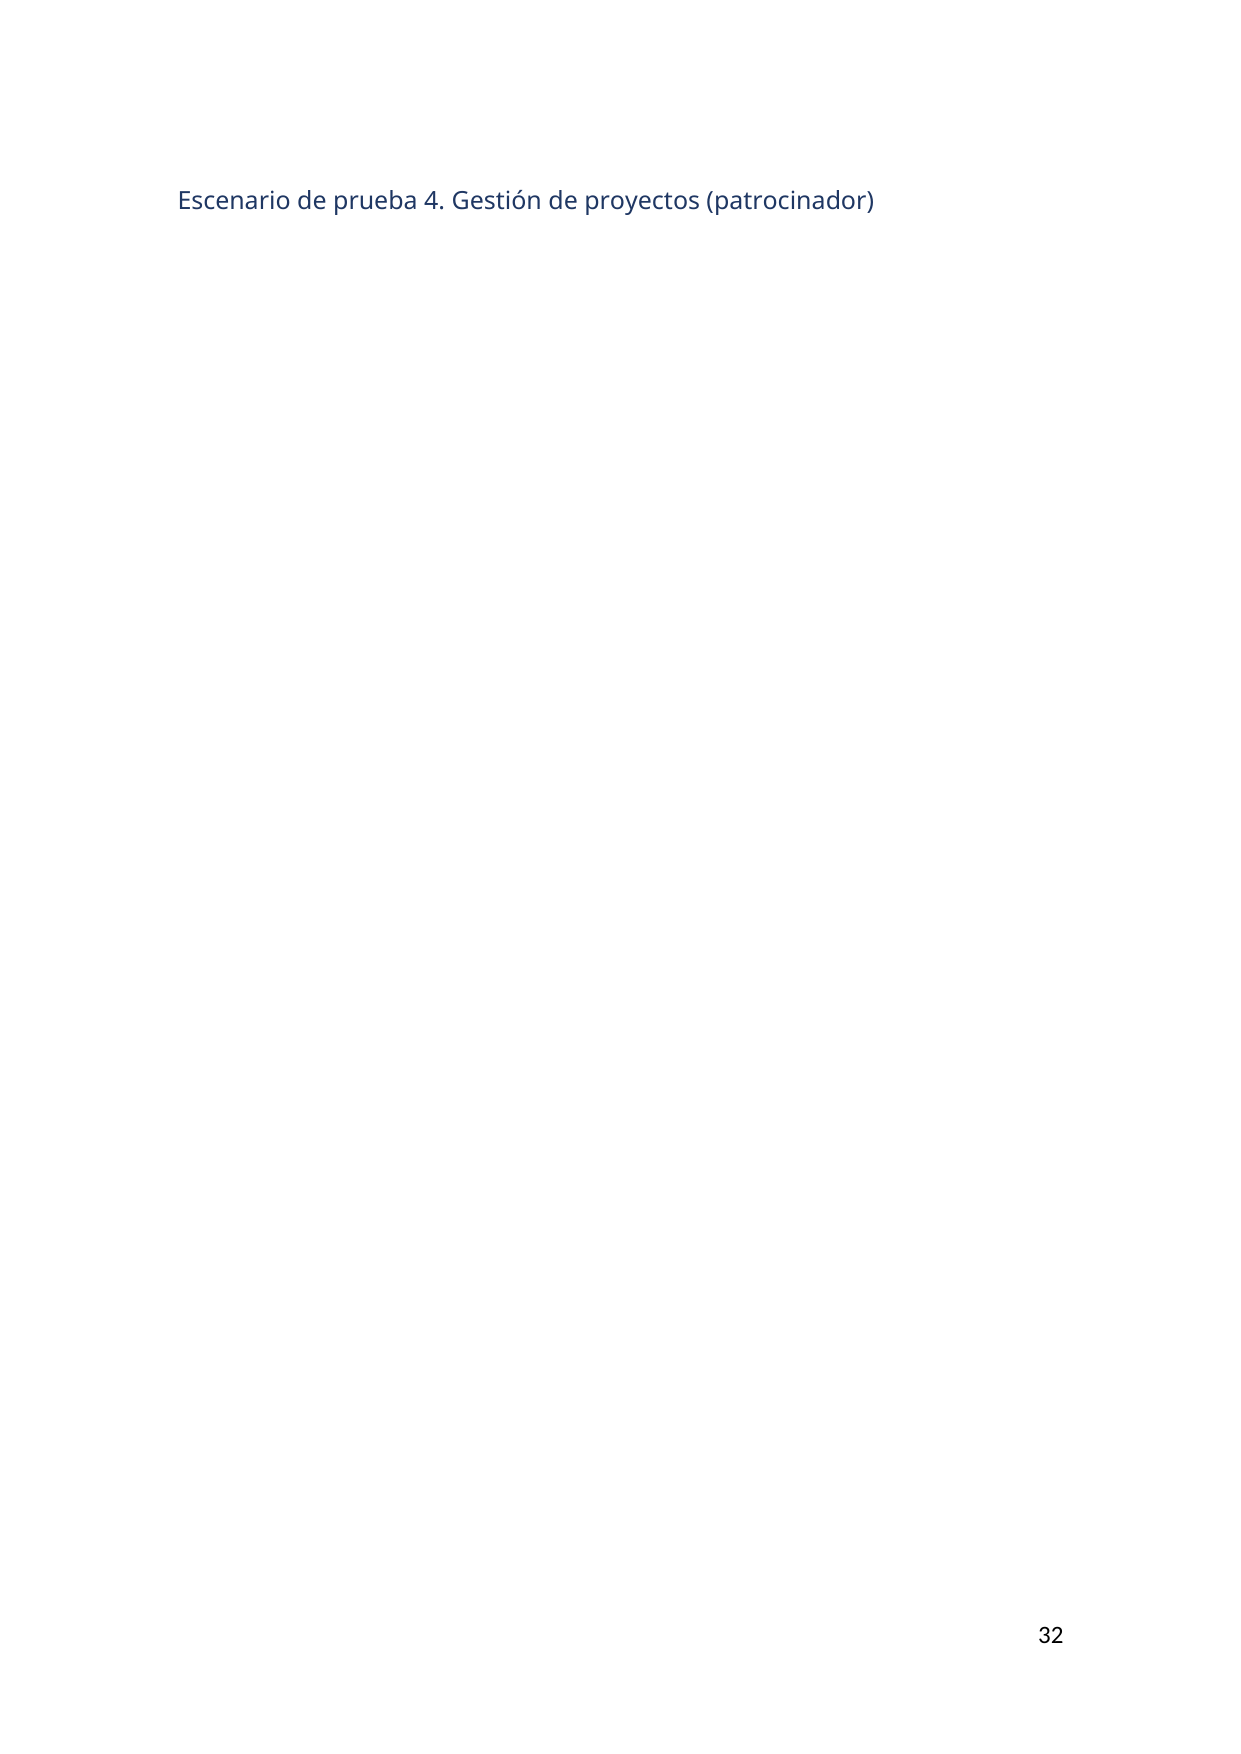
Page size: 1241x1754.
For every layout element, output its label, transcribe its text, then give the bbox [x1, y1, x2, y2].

subtitle Escenario de prueba 4. Gestión de proyectos (patrocinador) [177, 182, 1063, 216]
